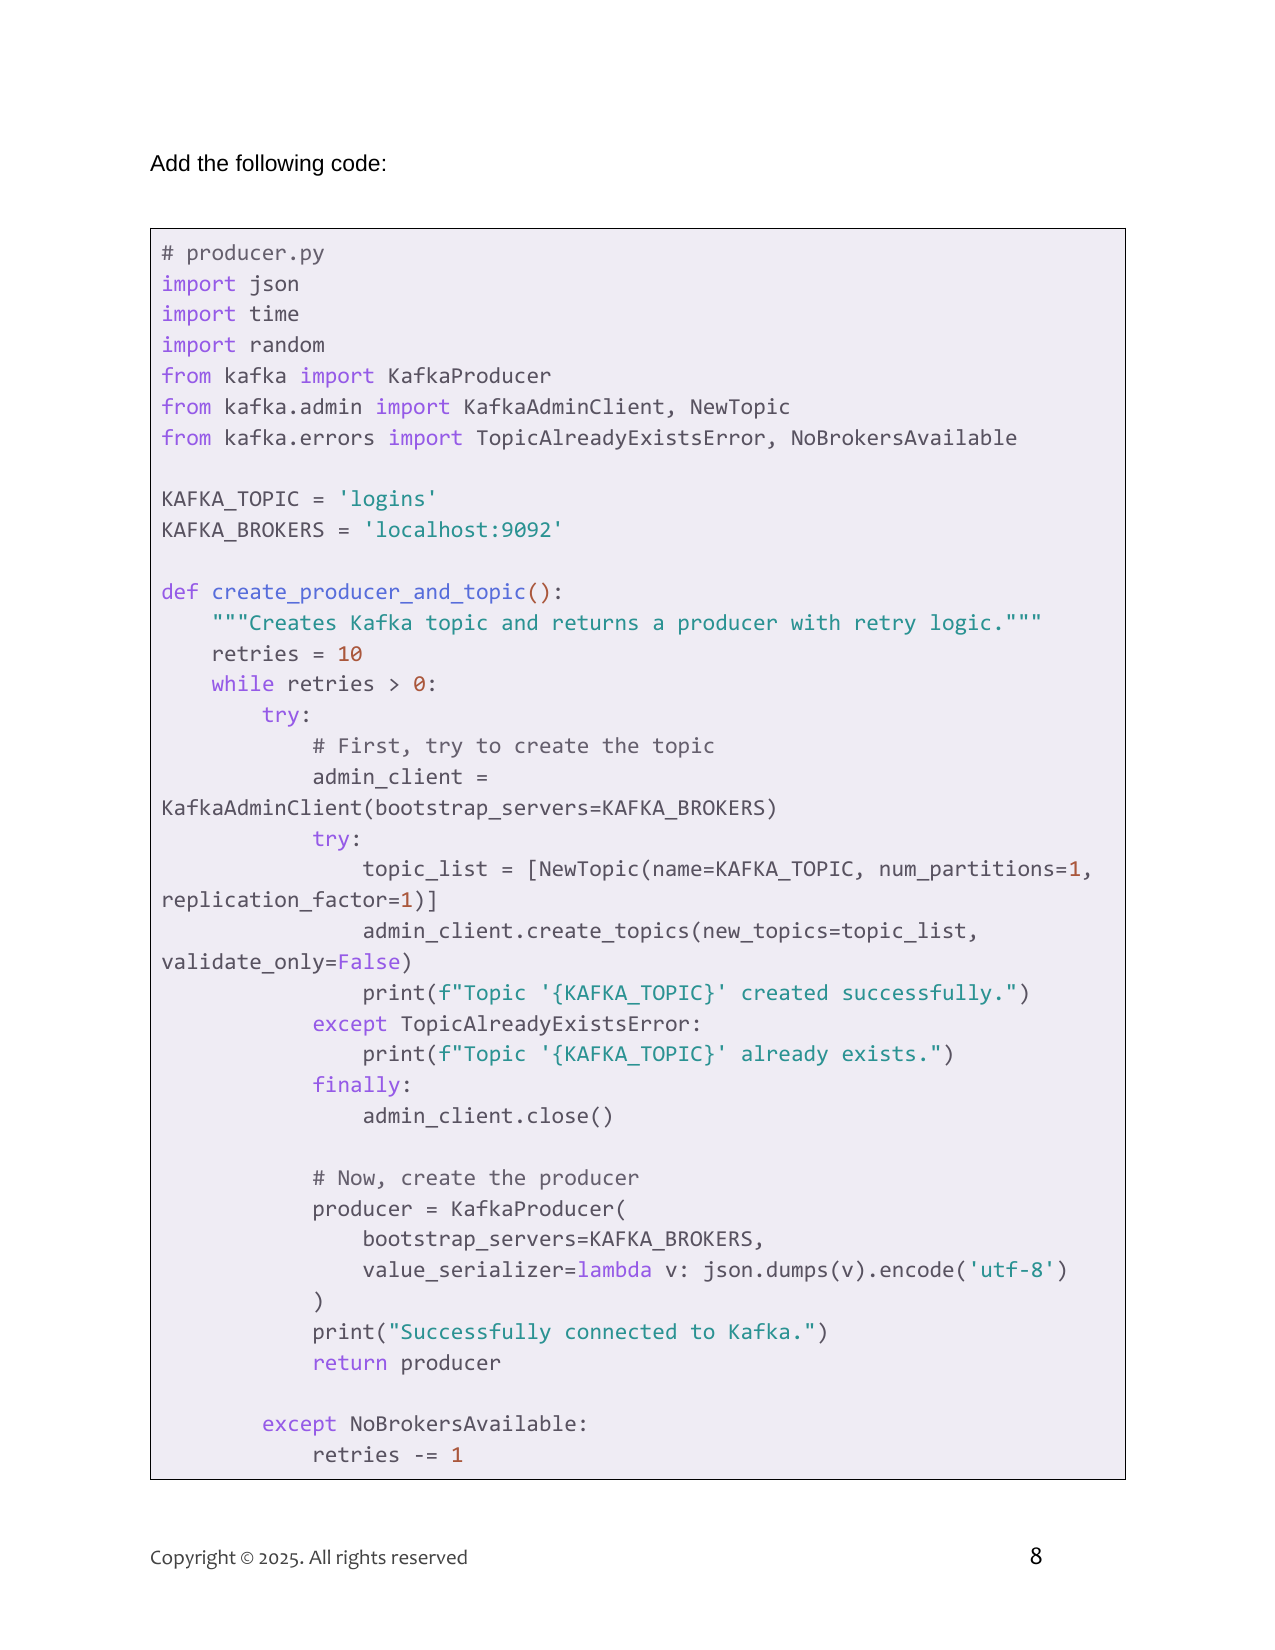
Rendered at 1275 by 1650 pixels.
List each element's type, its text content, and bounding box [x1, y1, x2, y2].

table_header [151, 229, 1125, 1479]
text Add the following code: [150, 150, 1125, 176]
